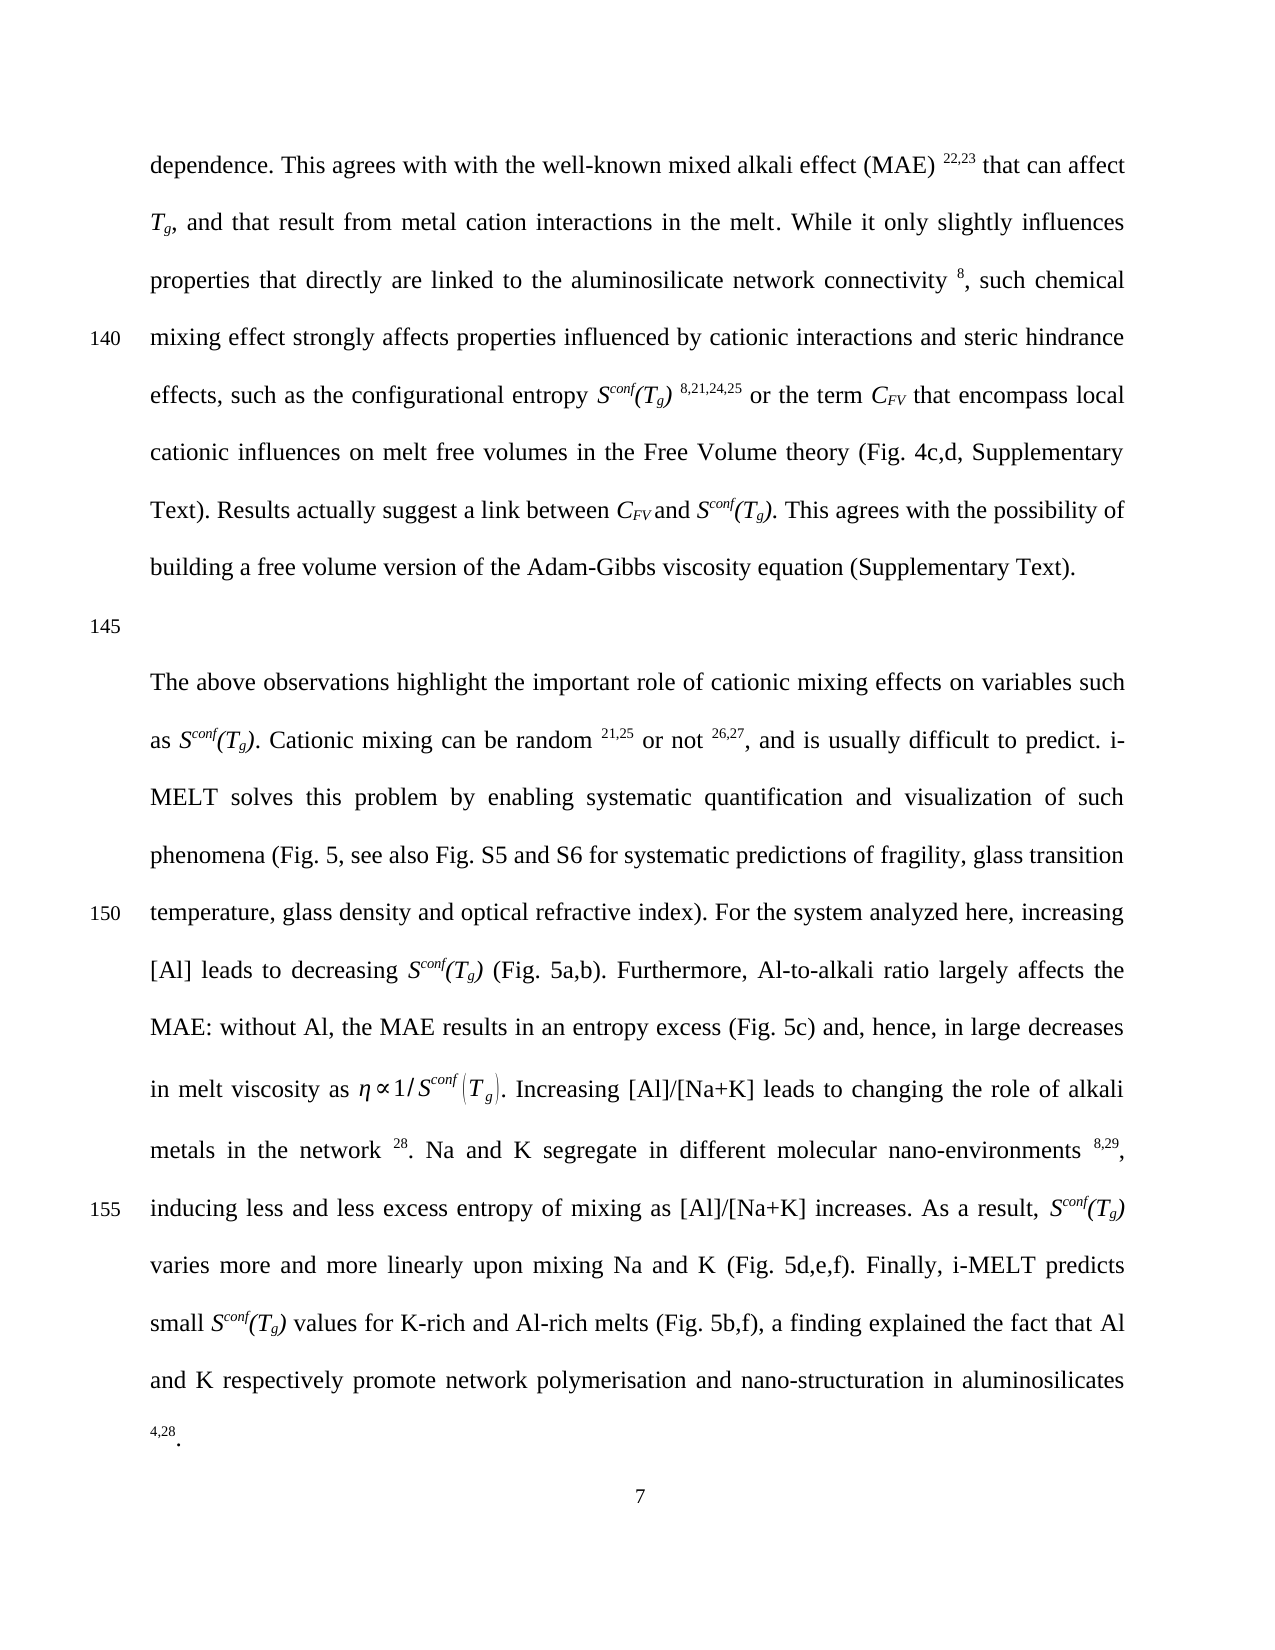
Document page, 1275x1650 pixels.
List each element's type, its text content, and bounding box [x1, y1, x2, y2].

text The above observations highlight the important role of cationic mixing effects on variables such as Sconf(Tg). Cationic mixing can be random 21,25 or not 26,27, and is usually difficult to predict. i-MELT solves this problem by enabling systematic quantification and visualization of such phenomena (Fig. 5, see also Fig. S5 and S6 for systematic predictions of fragility, glass transition temperature, glass density and optical refractive index). For the system analyzed here, increasing [Al] leads to decreasing Sconf(Tg) (Fig. 5a,b). Furthermore, Al-to-alkali ratio largely affects the MAE: without Al, the MAE results in an entropy excess (Fig. 5c) and, hence, in large decreases in melt viscosity as . Increasing [Al]/[Na+K] leads to changing the role of alkali metals in the network 28. Na and K segregate in different molecular nano-environments 8,29, inducing less and less excess entropy of mixing as [Al]/[Na+K] increases. As a result, Sconf(Tg) varies more and more linearly upon mixing Na and K (Fig. 5d,e,f). Finally, i-MELT predicts small Sconf(Tg) values for K-rich and Al-rich melts (Fig. 5b,f), a finding explained the fact that Al and K respectively promote network polymerisation and nano-structuration in aluminosilicates 4,28. [150, 667, 1125, 1452]
